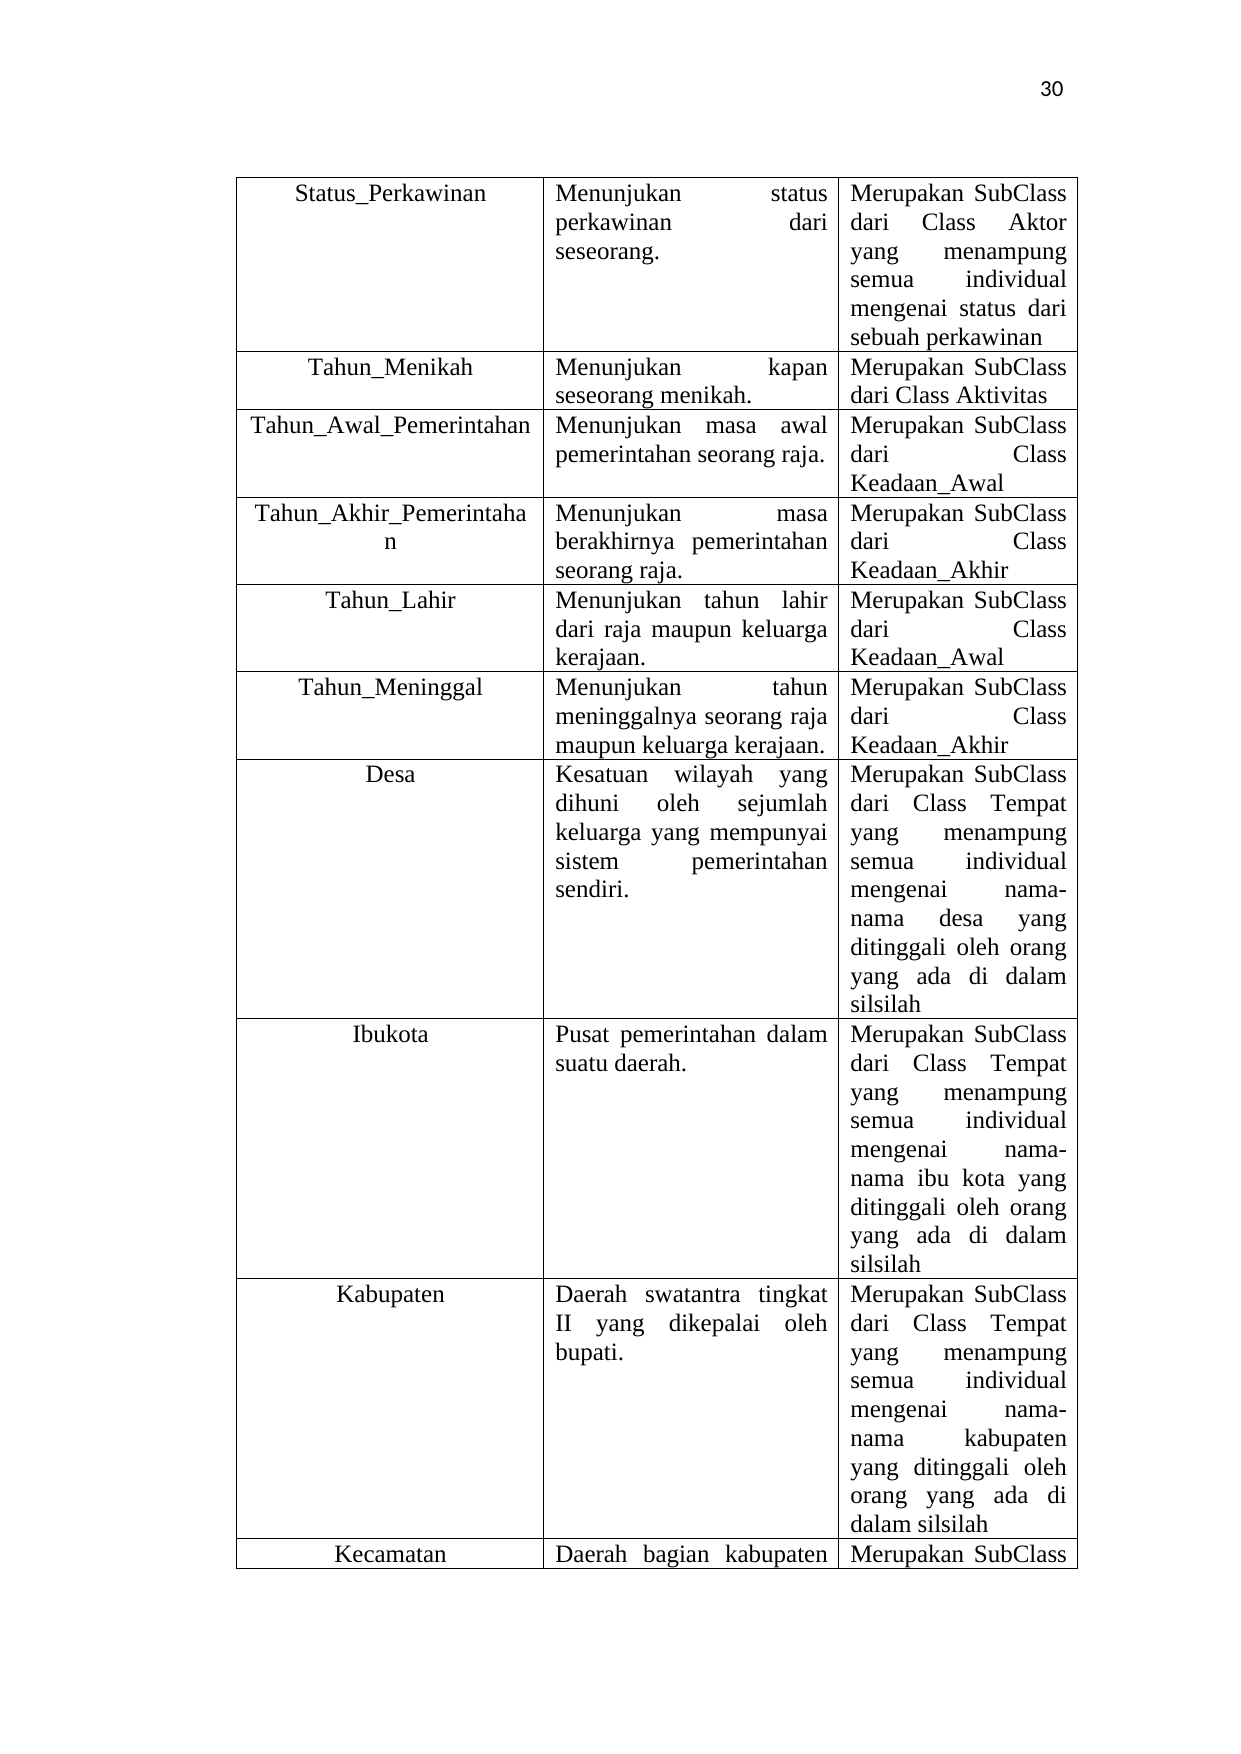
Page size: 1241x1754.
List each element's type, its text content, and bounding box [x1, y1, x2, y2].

table_cell Menunjukan masa awal pemerintahan seorang raja. [544, 410, 838, 497]
table_cell Merupakan SubClass dari Class Tempat yang menampung semua individual mengenai nama-nama desa yang ditinggali oleh orang yang ada di dalam silsilah [839, 760, 1077, 1018]
table_cell Tahun_Akhir_Pemerintahan [237, 498, 543, 584]
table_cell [839, 1539, 1077, 1568]
table_cell Status_Perkawinan [237, 178, 543, 351]
table_cell Merupakan SubClass dari Class Aktor yang menampung semua individual mengenai status dari sebuah perkawinan [839, 178, 1077, 351]
table_cell Tahun_Awal_Pemerintahan [237, 410, 543, 497]
table_cell Tahun_Meninggal [237, 672, 543, 758]
table_cell Menunjukan tahun lahir dari raja maupun keluarga kerajaan. [544, 585, 838, 671]
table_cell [544, 1539, 838, 1568]
table_cell Ibukota [237, 1019, 543, 1278]
table_cell Desa [237, 760, 543, 1018]
table_cell Menunjukan tahun meninggalnya seorang raja maupun keluarga kerajaan. [544, 672, 838, 758]
table_cell Daerah swatantra tingkat II yang dikepalai oleh bupati. [544, 1279, 838, 1538]
table_cell Tahun_Lahir [237, 585, 543, 671]
table_cell Kesatuan wilayah yang dihuni oleh sejumlah keluarga yang mempunyai sistem pemerintahan sendiri. [544, 760, 838, 1018]
table_cell Kabupaten [237, 1279, 543, 1538]
table_cell Tahun_Menikah [237, 352, 543, 409]
table_cell Merupakan SubClass dari Class Keadaan_Awal [839, 410, 1077, 497]
table_cell Menunjukan status perkawinan dari seseorang. [544, 178, 838, 351]
table_cell Merupakan SubClass dari Class Keadaan_Akhir [839, 672, 1077, 758]
table_cell Merupakan SubClass dari Class Tempat yang menampung semua individual mengenai nama-nama kabupaten yang ditinggali oleh orang yang ada di dalam silsilah [839, 1279, 1077, 1538]
table_cell Kecamatan [237, 1539, 543, 1568]
table_cell Merupakan SubClass dari Class Keadaan_Awal [839, 585, 1077, 671]
table_cell Pusat pemerintahan dalam suatu daerah. [544, 1019, 838, 1278]
table_cell Menunjukan kapan seseorang menikah. [544, 352, 838, 409]
table_cell Merupakan SubClass dari Class Aktivitas [839, 352, 1077, 409]
table_cell Merupakan SubClass dari Class Tempat yang menampung semua individual mengenai nama-nama ibu kota yang ditinggali oleh orang yang ada di dalam silsilah [839, 1019, 1077, 1278]
table_cell Menunjukan masa berakhirnya pemerintahan seorang raja. [544, 498, 838, 584]
table_cell Merupakan SubClass dari Class Keadaan_Akhir [839, 498, 1077, 584]
